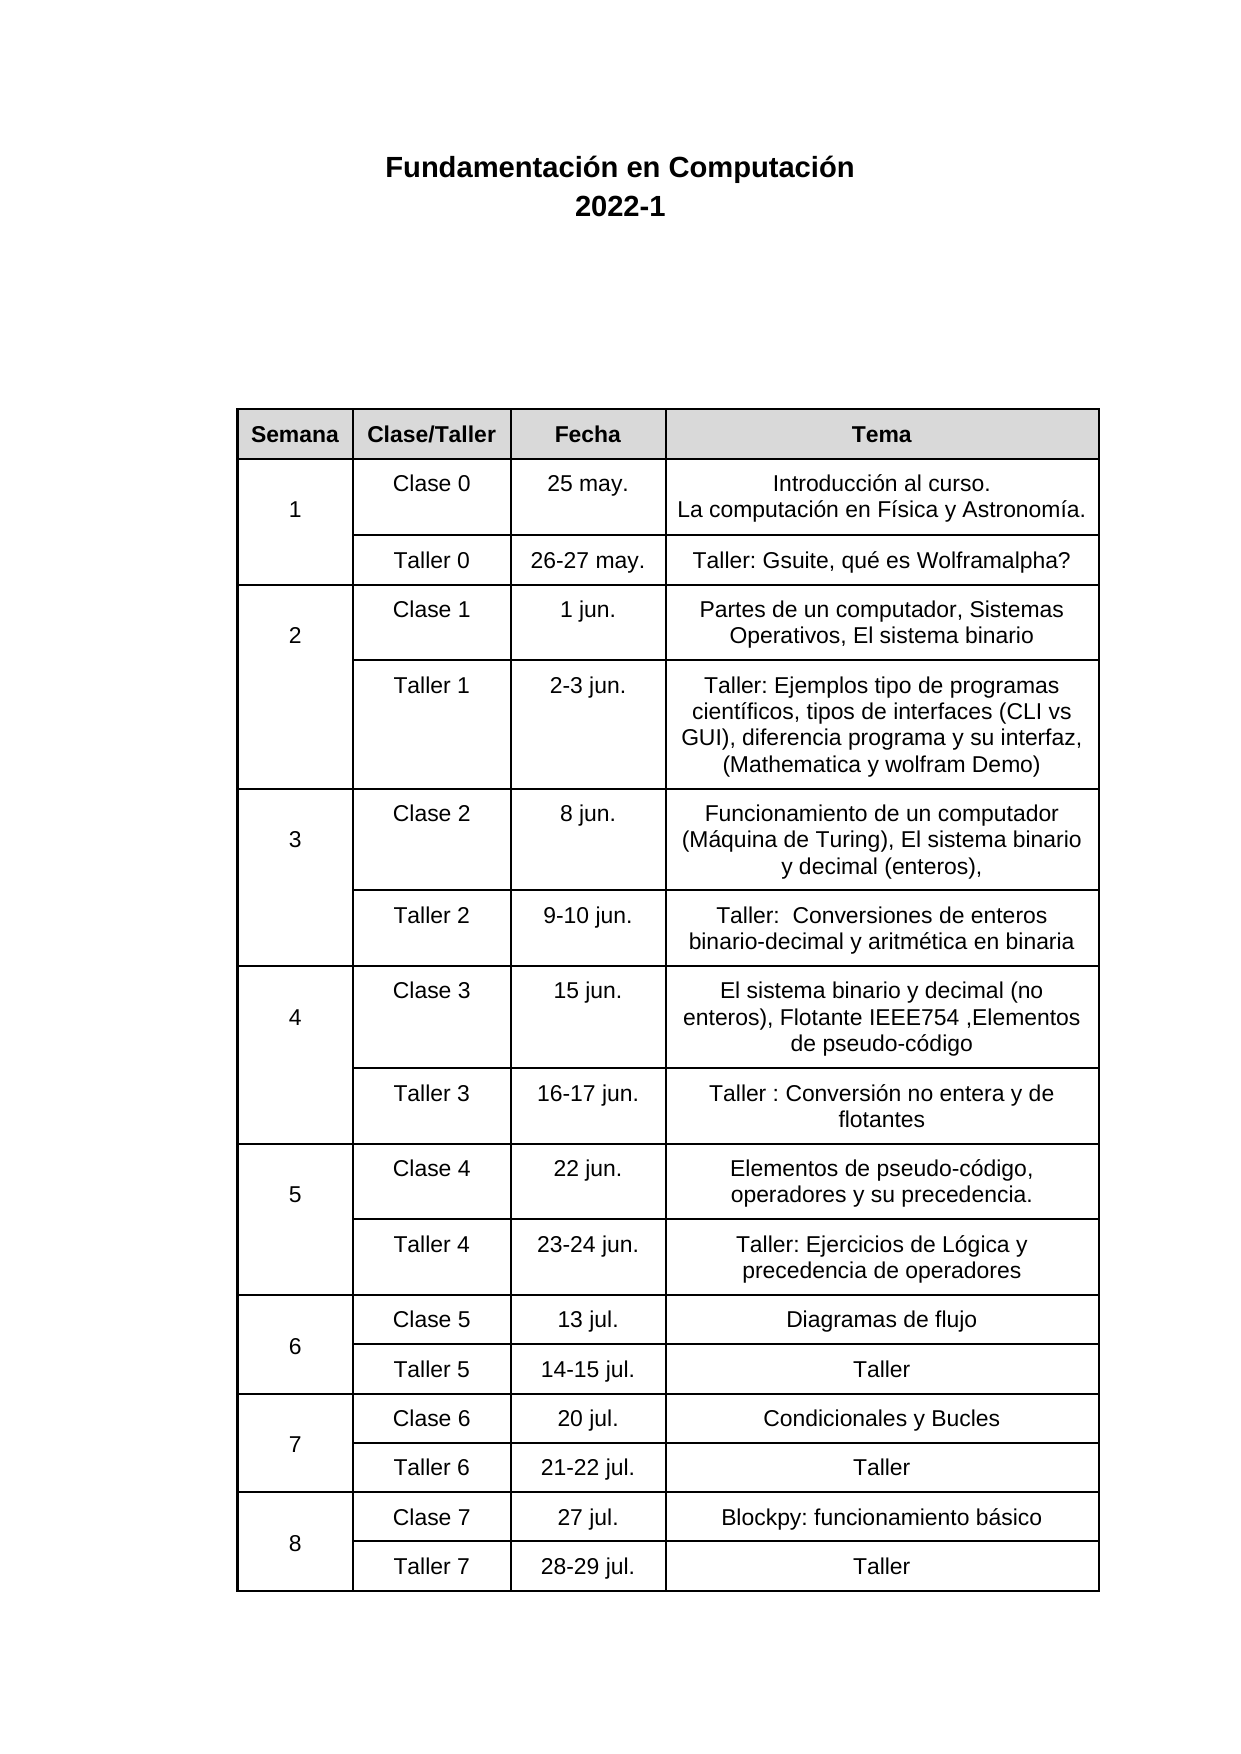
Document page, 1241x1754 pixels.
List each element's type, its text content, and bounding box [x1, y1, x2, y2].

table_cell 13 jul. [512, 1296, 665, 1343]
table_cell Clase 4 [354, 1145, 510, 1218]
table_cell Taller 6 [354, 1444, 510, 1491]
table_cell 22 jun. [512, 1145, 665, 1218]
table_cell Taller 2 [354, 891, 510, 965]
table_cell 6 [239, 1296, 352, 1392]
table_cell El sistema binario y decimal (no enteros), Flotante IEEE754 ,Elementos de pseudo-código [667, 967, 1098, 1067]
table_cell 26-27 may. [512, 536, 665, 583]
table_cell 4 [239, 967, 352, 1143]
table_cell Taller: Ejercicios de Lógica y precedencia de operadores [667, 1220, 1098, 1294]
table_cell Taller [667, 1444, 1098, 1491]
table_cell Clase 3 [354, 967, 510, 1067]
table_cell 2-3 jun. [512, 661, 665, 787]
table_cell 8 [239, 1493, 352, 1589]
table_cell 14-15 jul. [512, 1345, 665, 1392]
table_cell Blockpy: funcionamiento básico [667, 1493, 1098, 1540]
table_cell Elementos de pseudo-código, operadores y su precedencia. [667, 1145, 1098, 1218]
table_cell Taller : Conversión no entera y de flotantes [667, 1069, 1098, 1143]
table_cell Funcionamiento de un computador (Máquina de Turing), El sistema binario y decimal (enteros), [667, 790, 1098, 889]
table_cell 21-22 jul. [512, 1444, 665, 1491]
table_cell Taller: Conversiones de enteros binario-decimal y aritmética en binaria [667, 891, 1098, 965]
table_cell Clase 0 [354, 460, 510, 534]
table_cell 7 [239, 1395, 352, 1491]
table_cell Taller 4 [354, 1220, 510, 1294]
table_cell 23-24 jun. [512, 1220, 665, 1294]
table_cell 5 [239, 1145, 352, 1294]
text 2022-1 [150, 188, 1090, 222]
table_cell Condicionales y Bucles [667, 1395, 1098, 1442]
table_cell 15 jun. [512, 967, 665, 1067]
table_cell Taller 7 [354, 1542, 510, 1589]
table_header Fecha [512, 410, 665, 458]
table_cell Taller [667, 1345, 1098, 1392]
table_cell Taller 1 [354, 661, 510, 787]
table_cell 27 jul. [512, 1493, 665, 1540]
table_cell 28-29 jul. [512, 1542, 665, 1589]
table_cell 3 [239, 790, 352, 965]
table_cell 2 [239, 586, 352, 787]
table_header Semana [239, 410, 352, 458]
table_header Tema [667, 410, 1098, 458]
table_cell Taller 5 [354, 1345, 510, 1392]
table_cell Taller: Ejemplos tipo de programas científicos, tipos de interfaces (CLI vs GUI), diferencia programa y su interfaz, (Mathematica y wolfram Demo) [667, 661, 1098, 787]
table_cell Clase 5 [354, 1296, 510, 1343]
table_cell 1 jun. [512, 586, 665, 659]
table_cell 20 jul. [512, 1395, 665, 1442]
table_cell Taller: Gsuite, qué es Wolframalpha? [667, 536, 1098, 583]
table_cell Diagramas de flujo [667, 1296, 1098, 1343]
table_cell 25 may. [512, 460, 665, 534]
table_cell Clase 1 [354, 586, 510, 659]
table_cell Taller [667, 1542, 1098, 1589]
table_cell 8 jun. [512, 790, 665, 889]
table_cell 9-10 jun. [512, 891, 665, 965]
table_cell 16-17 jun. [512, 1069, 665, 1143]
table_cell Taller 3 [354, 1069, 510, 1143]
table_header Clase/Taller [354, 410, 510, 458]
table_cell Introducción al curso. La computación en Física y Astronomía. [667, 460, 1098, 534]
table_cell Partes de un computador, Sistemas Operativos, El sistema binario [667, 586, 1098, 659]
table_cell Clase 7 [354, 1493, 510, 1540]
table_cell 1 [239, 460, 352, 583]
table_cell Taller 0 [354, 536, 510, 583]
table_cell Clase 6 [354, 1395, 510, 1442]
text Fundamentación en Computación [150, 150, 1090, 183]
table_cell Clase 2 [354, 790, 510, 889]
